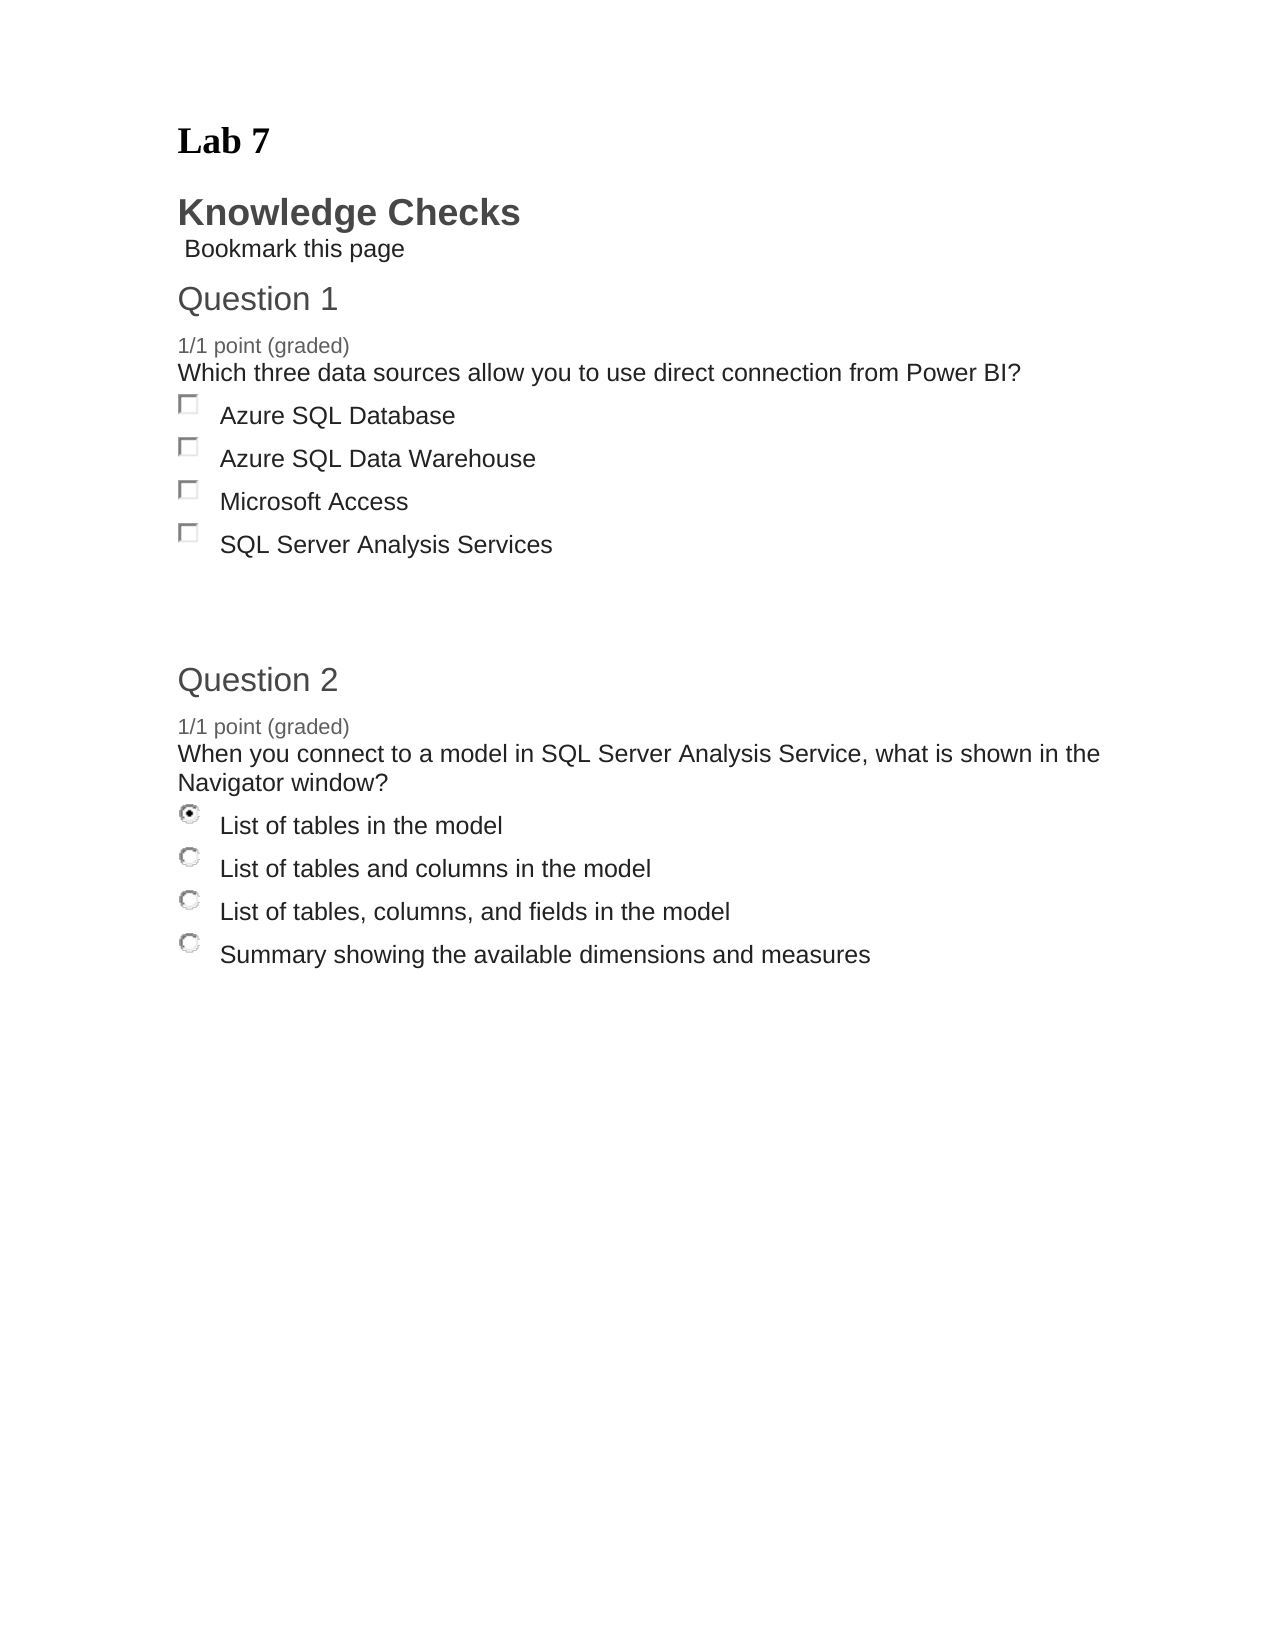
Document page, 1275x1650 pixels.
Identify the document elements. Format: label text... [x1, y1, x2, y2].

text 1/1 point (graded) [177, 333, 1186, 358]
text Microsoft Access [177, 473, 1186, 516]
text Bookmark this page [177, 233, 1186, 262]
text List of tables, columns, and fields in the model [177, 883, 1186, 926]
text When you connect to a model in SQL Server Analysis Service, what is shown in the Navigator window? [177, 739, 1186, 797]
text 1/1 point (graded) [177, 714, 1186, 739]
text Which three data sources allow you to use direct connection from Power BI? [177, 358, 1186, 387]
subtitle Lab 7 [177, 118, 1186, 161]
text List of tables and columns in the model [177, 840, 1186, 883]
text Azure SQL Data Warehouse [177, 430, 1186, 473]
text Knowledge Checks [177, 190, 1186, 233]
text Question 1 [177, 279, 1186, 317]
text SQL Server Analysis Services [177, 516, 1186, 559]
text Azure SQL Database [177, 387, 1186, 430]
text Question 2 [177, 660, 1186, 698]
text Summary showing the available dimensions and measures [177, 926, 1186, 968]
text List of tables in the model [177, 797, 1186, 840]
